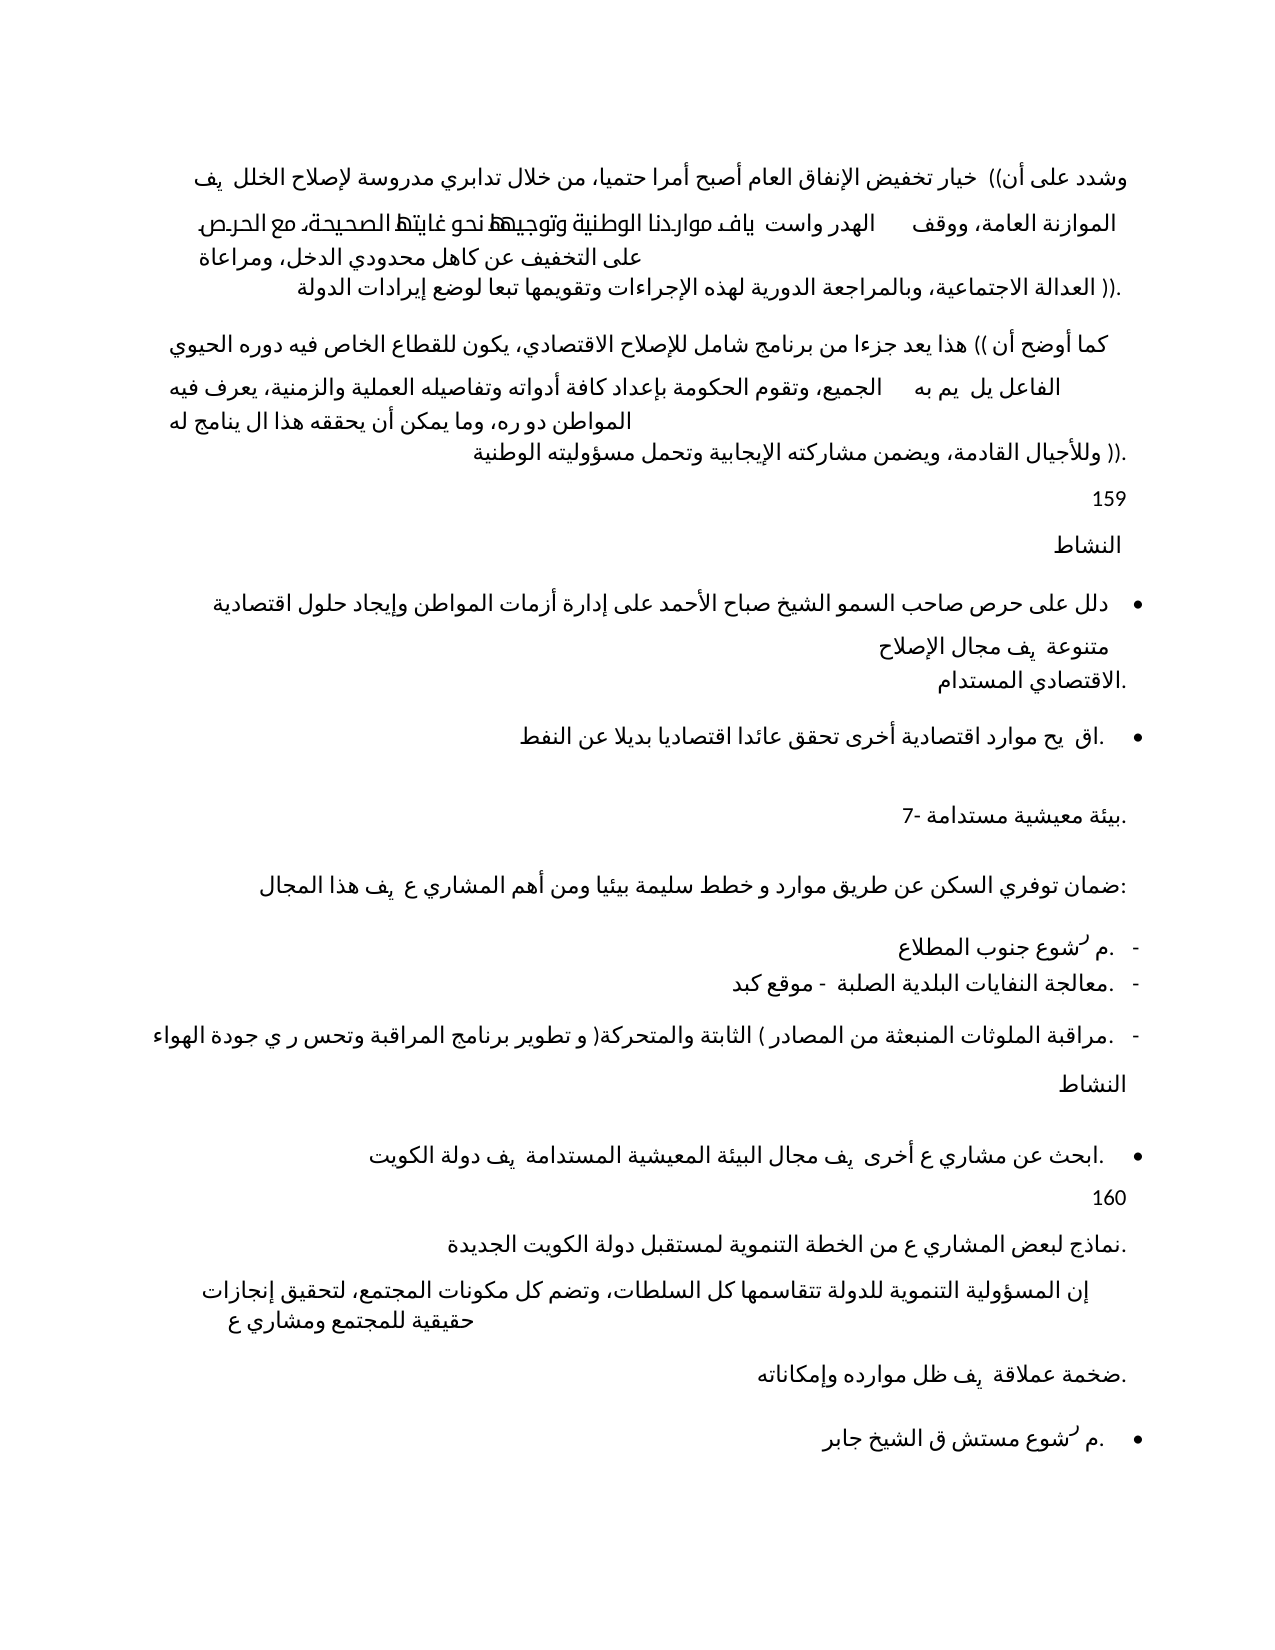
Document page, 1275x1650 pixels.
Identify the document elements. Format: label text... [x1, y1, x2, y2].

list .معالجة النفايات البلدية الصلبة - موقع كبد [148, 969, 1132, 997]
text كما أوضح أن )) هذا يعد جزءا من برنامج شامل للإصلاح الاقتصادي، يكون للقطاع الخاص فيه دوره الحيوي الفاعل يل يم به الجميع، وتقوم الحكومة بإعداد كافة أدواته وتفاصيله العملية والزمنية، يعرف فيه المواطن دو ره، وما يمكن أن يحققه هذا ال ينامج له [164, 330, 1131, 435]
text إن المسؤولية التنموية للدولة تتقاسمها كل السلطات، وتضم كل مكونات المجتمع، لتحقيق إنجازات حقيقية للمجتمع ومشاري ع [196, 1276, 1131, 1335]
text .ضخمة عملاقة يف ظل موارده وإمكاناته [148, 1348, 1132, 1391]
list دلل على حرص صاحب السمو الشيخ صباح الأحمد على إدارة أزمات المواطن وإيجاد حلول اقتصادية متنوعة يف مجال الإصلاح [148, 589, 1132, 663]
text 159 [148, 484, 1126, 512]
list .م رشوع مستش ق الشيخ جابر [148, 1412, 1132, 1455]
list .مراقبة الملوثات المنبعثة من المصادر ) الثابتة والمتحركة( و تطوير برنامج المراقبة وتحس ر ي جودة الهواء [148, 1022, 1132, 1050]
text .(( وللأجيال القادمة، ويضمن مشاركته الإيجابية وتحمل مسؤوليته الوطنية [148, 438, 1132, 466]
text النشاط [148, 531, 1132, 559]
text 160 [148, 1183, 1126, 1211]
text النشاط [148, 1071, 1132, 1098]
text .الاقتصادي المستدام [148, 666, 1132, 694]
text .بيئة معيشية مستدامة -7 [148, 801, 1132, 829]
list .ابحث عن مشاري ع أخرى يف مجال البيئة المعيشية المستدامة يف دولة الكويت [148, 1129, 1132, 1172]
text :ضمان توفري السكن عن طريق موارد و خطط سليمة بيئيا ومن أهم المشاري ع يف هذا المجال [148, 859, 1132, 903]
list .اق يح موارد اقتصادية أخرى تحقق عائدا اقتصاديا بديلا عن النفط [148, 722, 1132, 750]
text .نماذج لبعض المشاري ع من الخطة التنموية لمستقبل دولة الكويت الجديدة [148, 1230, 1132, 1258]
list .م رشوع جنوب المطلاع [148, 921, 1132, 964]
text وشدد على أن)) خیار تخفيض الإنفاق العام أصبح أمرا حتميا، من خلال تدابري مدروسة لإصلاح الخلل يف الموازنة العامة، ووقف الهدر واست ياف مواردنا الوطنية وتوجيهها نحو غايتها الصحيحة، مع الحرص على التخفيف عن كاهل محدودي الدخل، ومراعاة [193, 151, 1131, 271]
text .(( العدالة الاجتماعية، وبالمراجعة الدورية لهذه الإجراءات وتقويمها تبعا لوضع إيرادات الدولة [148, 273, 1132, 301]
